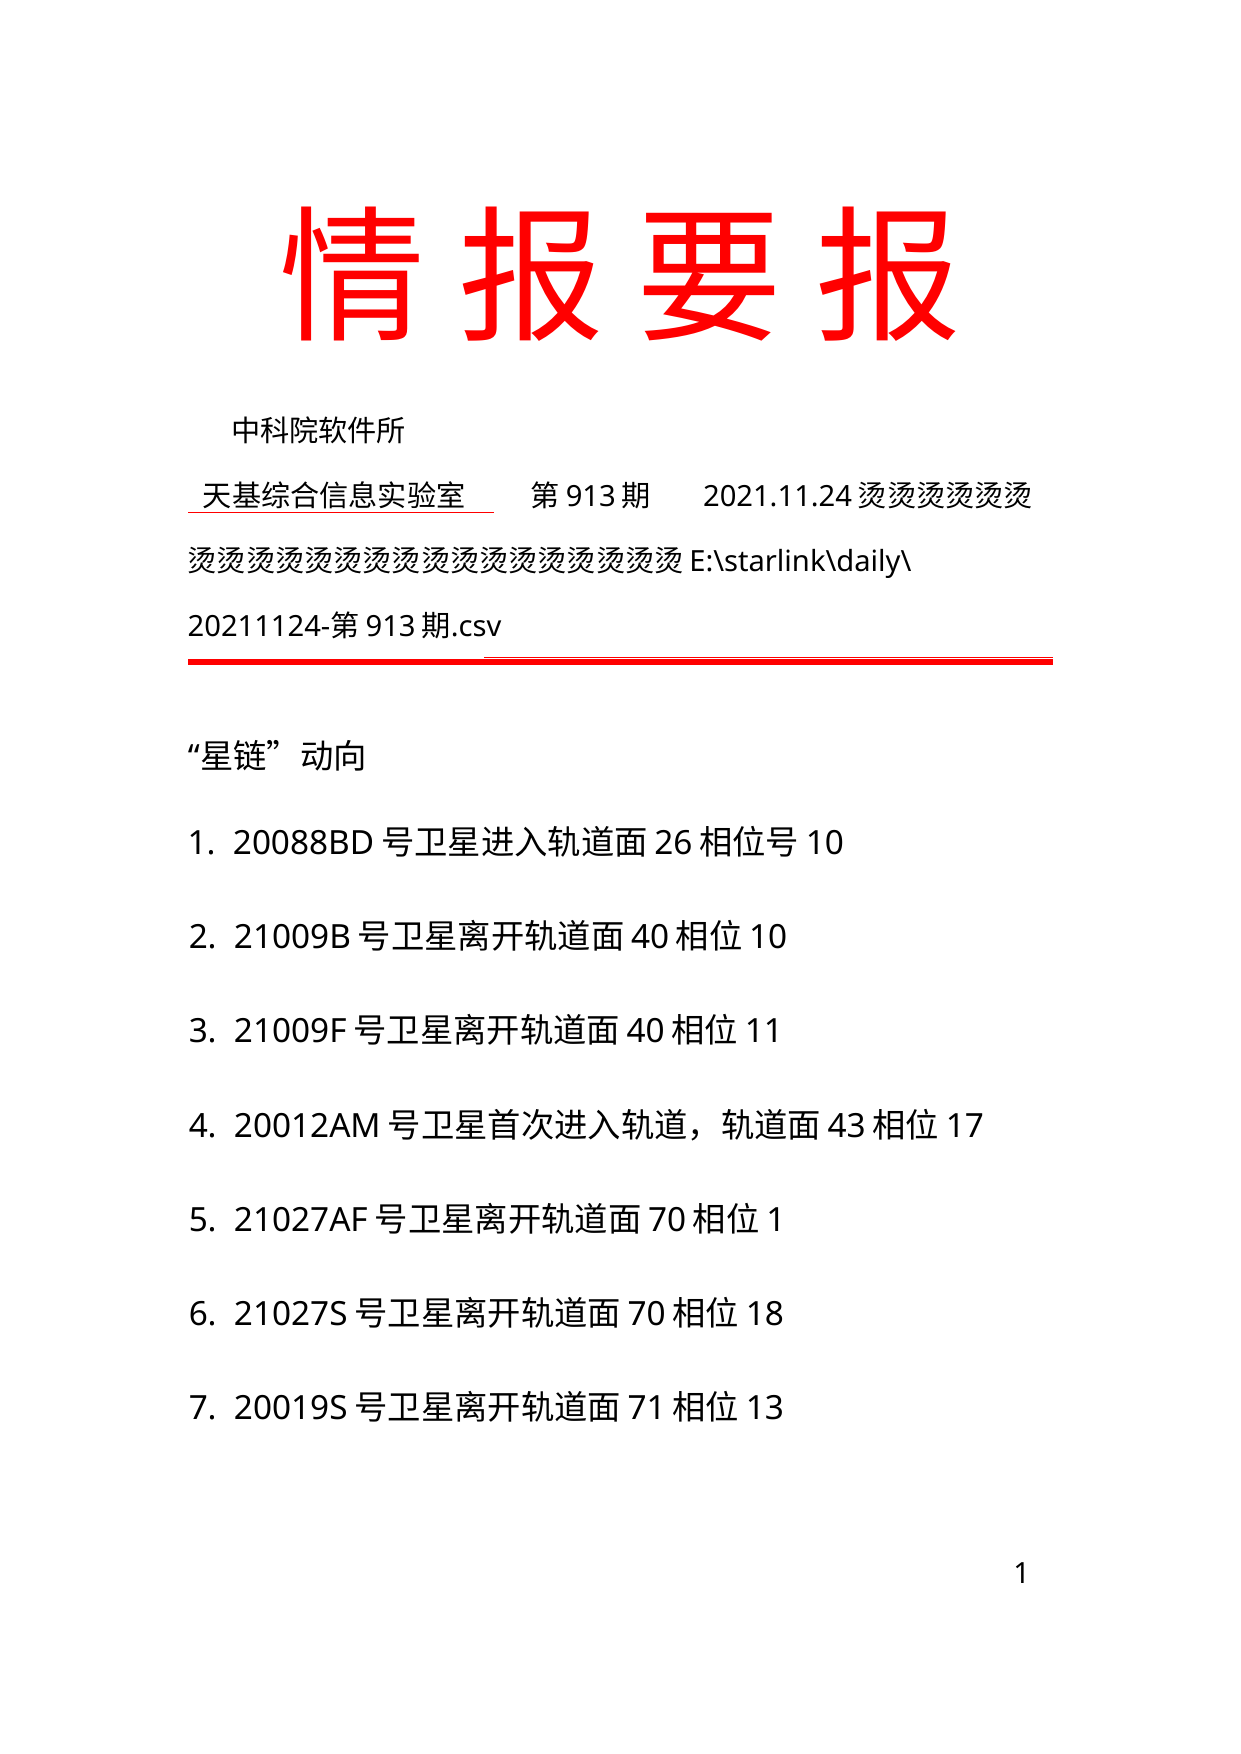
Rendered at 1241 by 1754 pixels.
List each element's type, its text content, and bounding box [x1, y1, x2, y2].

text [187, 808, 1029, 1438]
text 中科院软件所 [187, 397, 1053, 462]
text 天基综合信息实验室 第913期 2021.11.24烫烫烫烫烫烫烫烫烫烫烫烫烫烫烫烫烫烫烫烫烫烫烫E:\starlink\daily\20211124-第913期.csv [187, 462, 1053, 722]
text 情 报 要 报 [187, 152, 1053, 380]
subtitle “星链”动向 [188, 722, 1029, 787]
